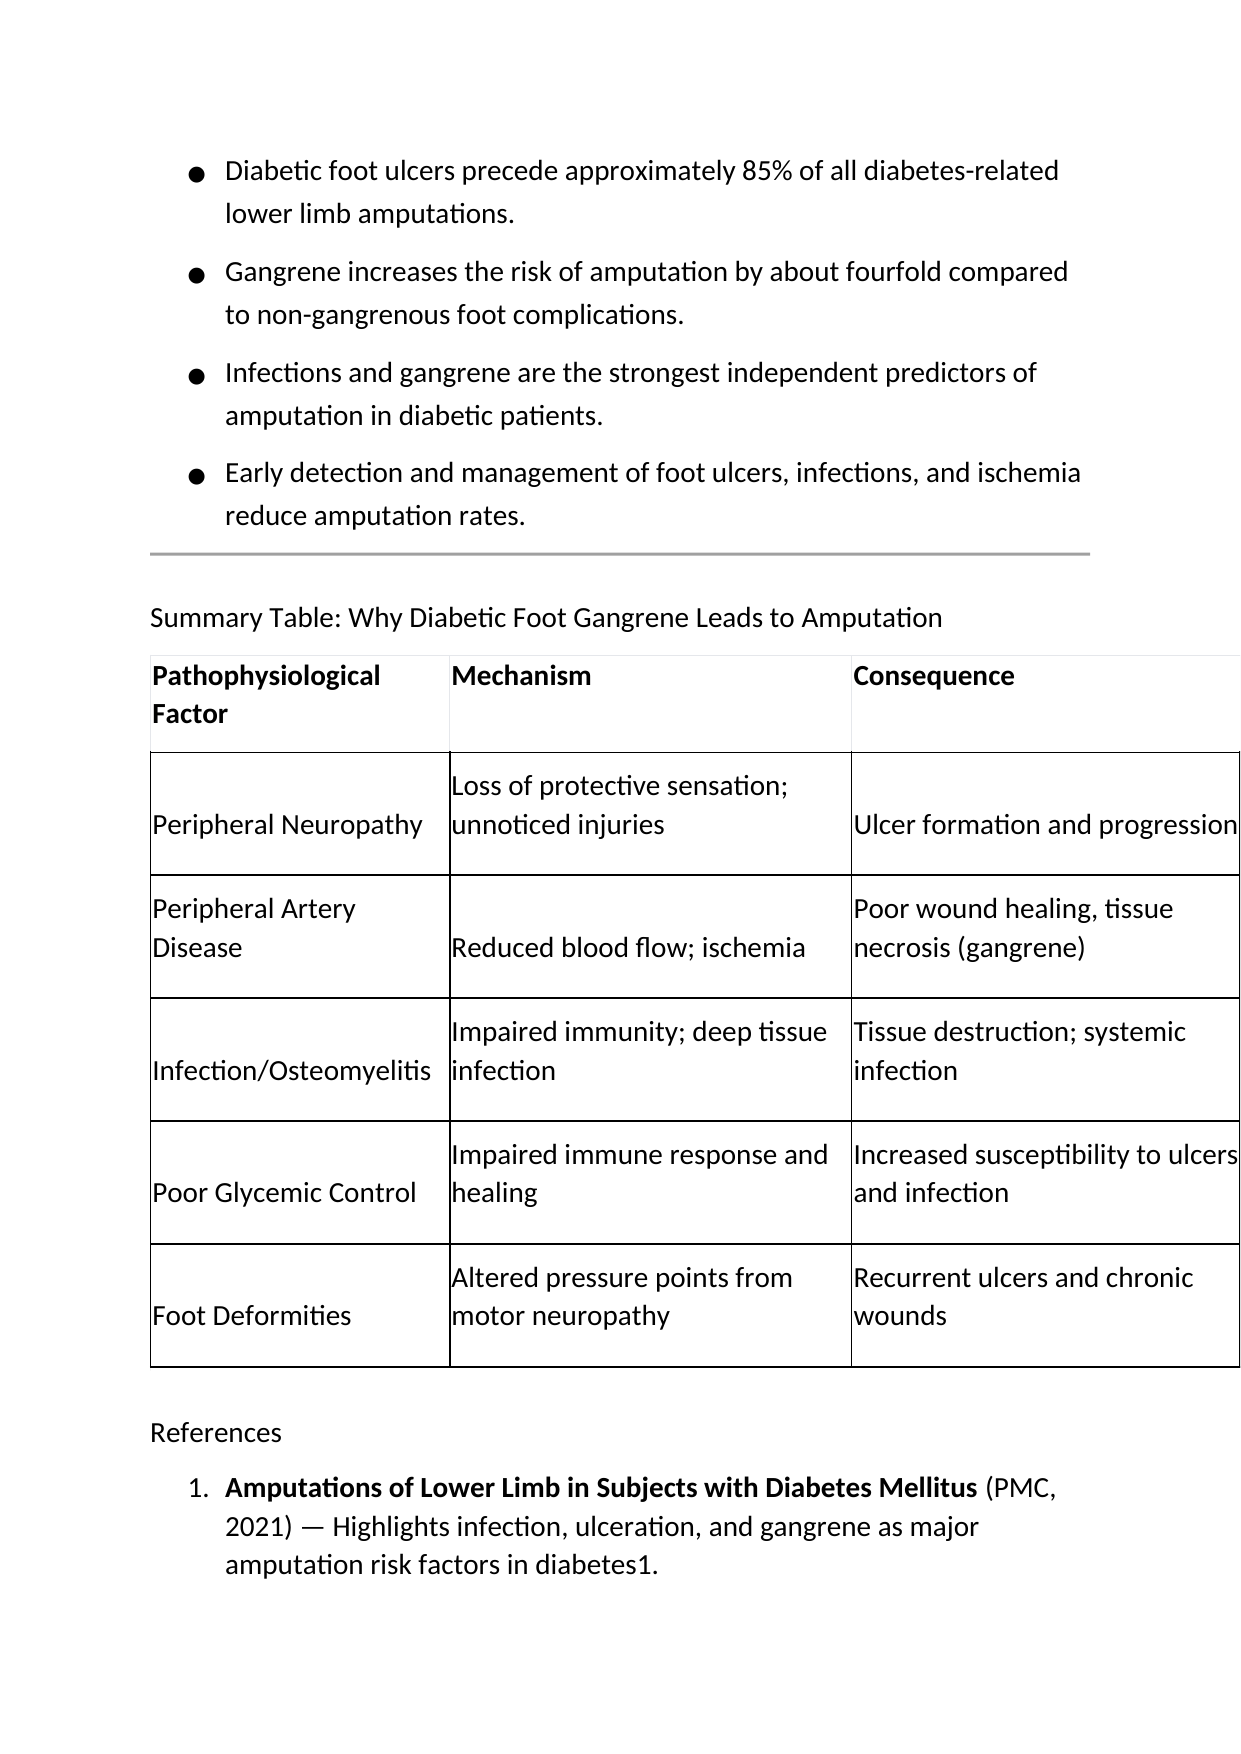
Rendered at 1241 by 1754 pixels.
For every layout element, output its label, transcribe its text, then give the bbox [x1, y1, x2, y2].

table_cell Foot Deformities [151, 1245, 449, 1366]
list Infections and gangrene are the strongest independent predictors of amputation in diabetic patients. [187, 351, 1090, 432]
table_cell Infection/Osteomyelitis [151, 999, 449, 1120]
table_cell Peripheral Artery Disease [151, 876, 449, 997]
table_cell Reduced blood flow; ischemia [451, 876, 851, 997]
table_cell Recurrent ulcers and chronic wounds [852, 1245, 1239, 1366]
table_cell Impaired immune response and healing [451, 1122, 851, 1243]
list Amputations of Lower Limb in Subjects with Diabetes Mellitus (PMC, 2021) — Highlights infection, ulceration, and gangrene as major amputation risk factors in diabetes1. [187, 1469, 1090, 1582]
list Diabetic foot ulcers precede approximately 85% of all diabetes-related lower limb amputations. [187, 150, 1090, 231]
table_cell Increased susceptibility to ulcers and infection [852, 1122, 1239, 1243]
text Summary Table: Why Diabetic Foot Gangrene Leads to Amputation [150, 599, 1090, 635]
table_cell Tissue destruction; systemic infection [852, 999, 1239, 1120]
text References [150, 1414, 1090, 1450]
table_header Mechanism [450, 656, 851, 751]
table_header Pathophysiological Factor [151, 656, 449, 751]
table_cell Loss of protective sensation; unnoticed injuries [451, 753, 851, 874]
table_cell Altered pressure points from motor neuropathy [451, 1245, 851, 1366]
table_cell Peripheral Neuropathy [151, 753, 449, 874]
table_cell Ulcer formation and progression [852, 753, 1239, 874]
table_cell Impaired immunity; deep tissue infection [451, 999, 851, 1120]
table_cell Poor Glycemic Control [151, 1122, 449, 1243]
table_header Consequence [852, 656, 1240, 751]
list Early detection and management of foot ulcers, infections, and ischemia reduce amputation rates. [187, 452, 1090, 533]
table_cell Poor wound healing, tissue necrosis (gangrene) [852, 876, 1239, 997]
list Gangrene increases the risk of amputation by about fourfold compared to non-gangrenous foot complications. [187, 251, 1090, 332]
